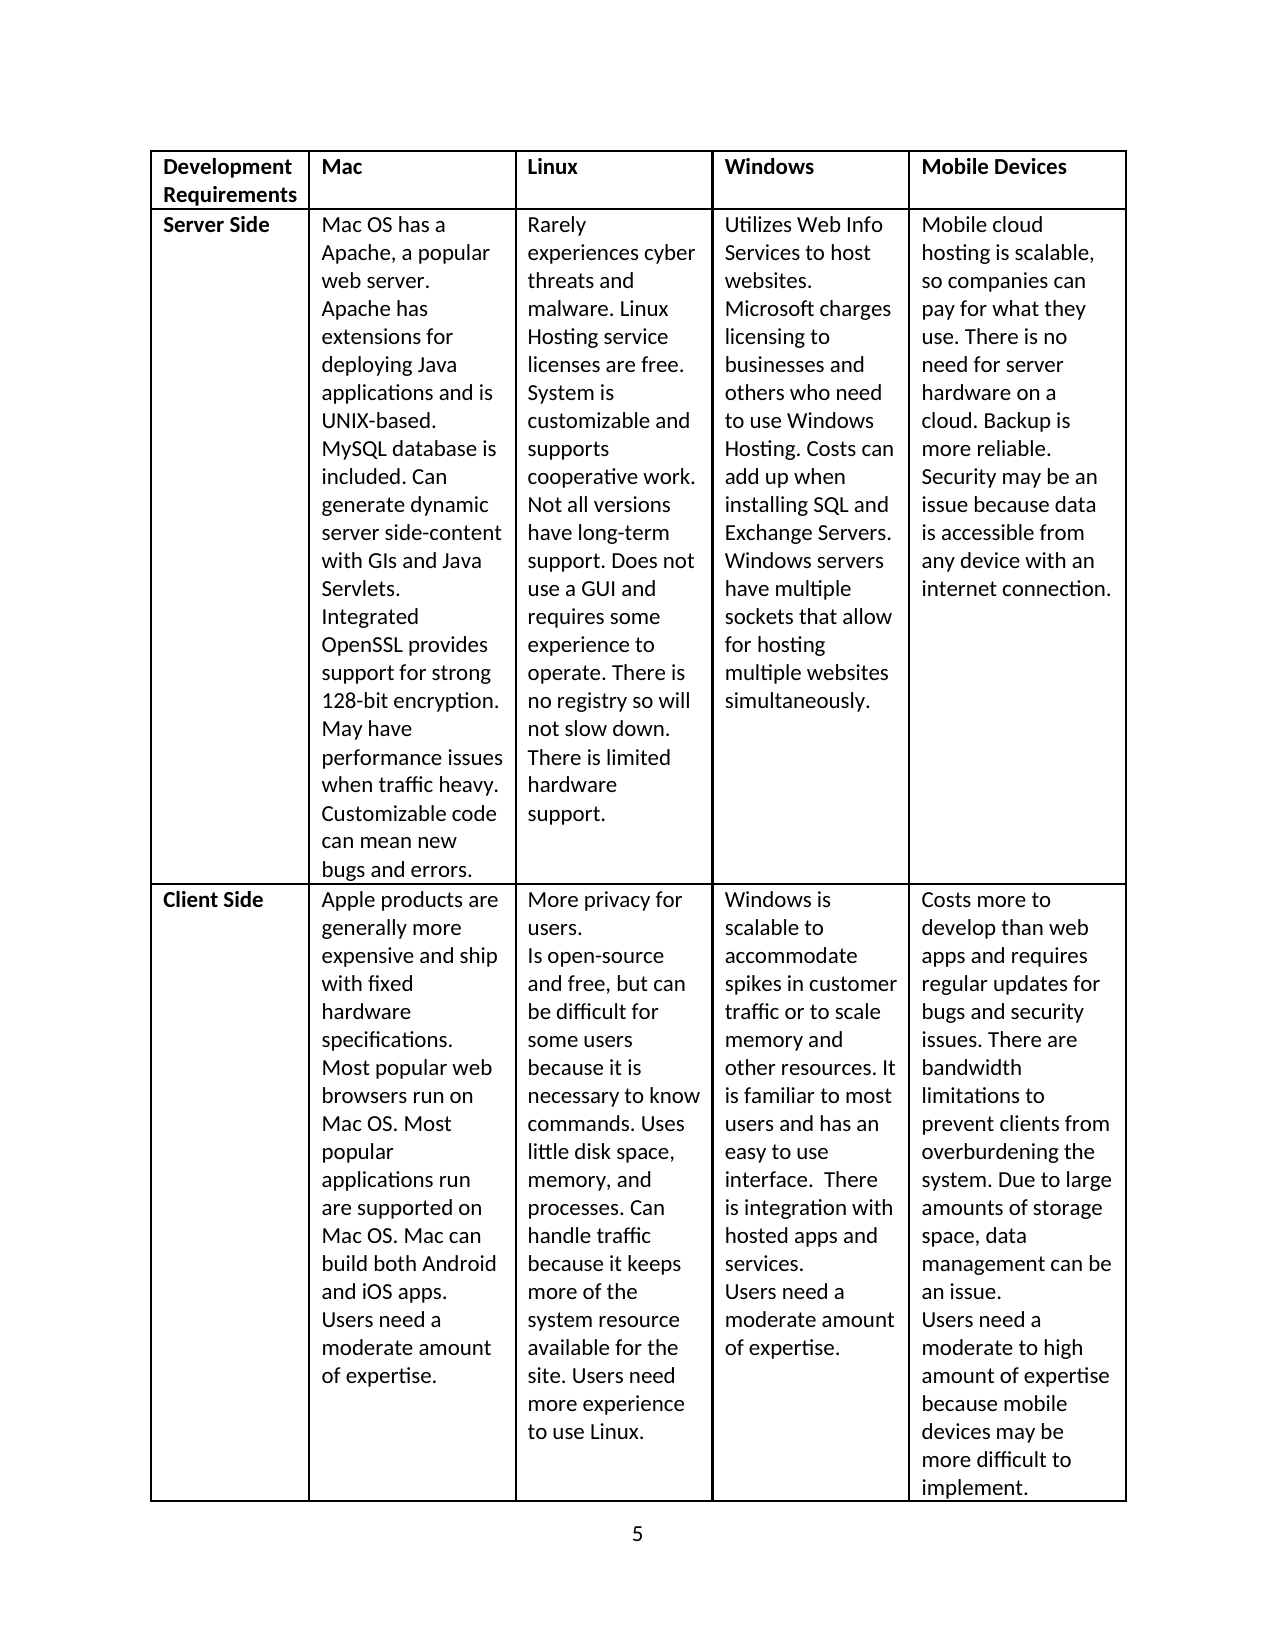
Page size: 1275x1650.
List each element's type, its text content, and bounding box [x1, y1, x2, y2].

table_cell Apple products are generally more expensive and ship with fixed hardware specifications. Most popular web browsers run on Mac OS. Most popular applications run are supported on Mac OS. Mac can build both Android and iOS apps. Users need a moderate amount of expertise. [310, 885, 515, 1500]
table_cell Mac OS has a Apache, a popular web server. Apache has extensions for deploying Java applications and is UNIX-based. MySQL database is included. Can generate dynamic server side-content with GIs and Java Servlets. Integrated OpenSSL provides support for strong 128-bit encryption. May have performance issues when traffic heavy. Customizable code can mean new bugs and errors. [310, 210, 515, 883]
table_cell Server Side [152, 210, 308, 883]
table_cell Windows is scalable to accommodate spikes in customer traffic or to scale memory and other resources. It is familiar to most users and has an easy to use interface. There is integration with hosted apps and services. Users need a moderate amount of expertise. [714, 885, 908, 1500]
table_header Mac [310, 152, 515, 208]
table_header Development Requirements [152, 152, 308, 208]
table_header Windows [714, 152, 908, 208]
table_cell More privacy for users. Is open-source and free, but can be difficult for some users because it is necessary to know commands. Uses little disk space, memory, and processes. Can handle traffic because it keeps more of the system resource available for the site. Users need more experience to use Linux. [517, 885, 711, 1500]
table_cell Utilizes Web Info Services to host websites. Microsoft charges licensing to businesses and others who need to use Windows Hosting. Costs can add up when installing SQL and Exchange Servers. Windows servers have multiple sockets that allow for hosting multiple websites simultaneously. [714, 210, 908, 883]
table_cell Rarely experiences cyber threats and malware. Linux Hosting service licenses are free. System is customizable and supports cooperative work. Not all versions have long-term support. Does not use a GUI and requires some experience to operate. There is no registry so will not slow down. There is limited hardware support. [517, 210, 711, 883]
table_cell Client Side [152, 885, 308, 1500]
table_cell Costs more to develop than web apps and requires regular updates for bugs and security issues. There are bandwidth limitations to prevent clients from overburdening the system. Due to large amounts of storage space, data management can be an issue. Users need a moderate to high amount of expertise because mobile devices may be more difficult to implement. [910, 885, 1125, 1500]
table_header Mobile Devices [910, 152, 1125, 208]
table_cell Mobile cloud hosting is scalable, so companies can pay for what they use. There is no need for server hardware on a cloud. Backup is more reliable. Security may be an issue because data is accessible from any device with an internet connection. [910, 210, 1125, 883]
table_header Linux [517, 152, 711, 208]
